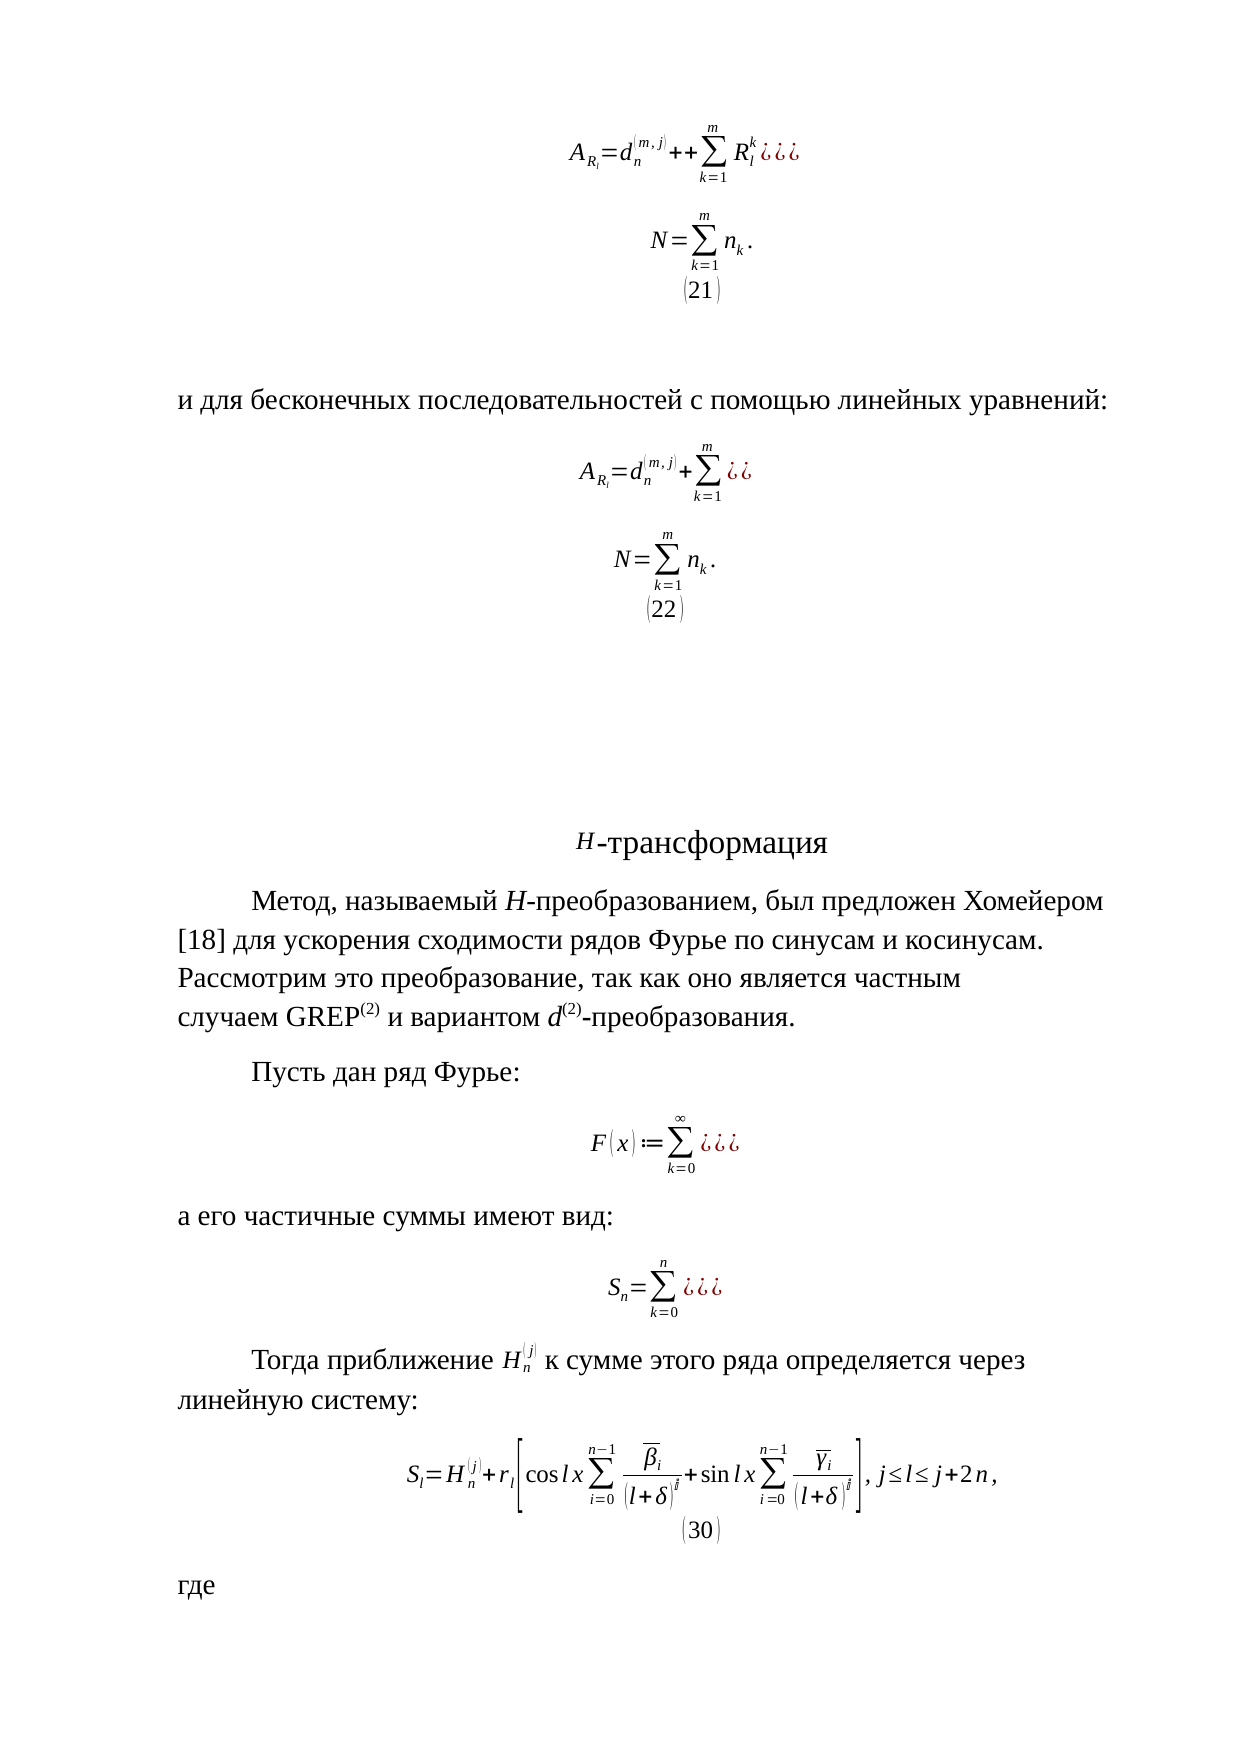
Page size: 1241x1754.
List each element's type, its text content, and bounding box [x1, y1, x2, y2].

text а его частичные суммы имеют вид: [177, 1198, 1152, 1231]
text Метод, называемый H-преобразованием, был предложен Хомейером [18] для ускорения сходимости рядов Фурье по синусам и косинусам. Рассмотрим это преобразование, так как оно является частным случаем GREP(2) и вариантом d(2)-преобразования. [177, 883, 1152, 1033]
text Пусть дан ряд Фурье: [177, 1054, 1152, 1088]
text -трансформация [177, 823, 1152, 861]
text где [177, 1567, 1152, 1601]
text и для бесконечных последовательностей с помощью линейных уравнений: [177, 382, 1152, 416]
text Тогда приближение к сумме этого ряда определяется через линейную систему: [177, 1342, 1152, 1415]
